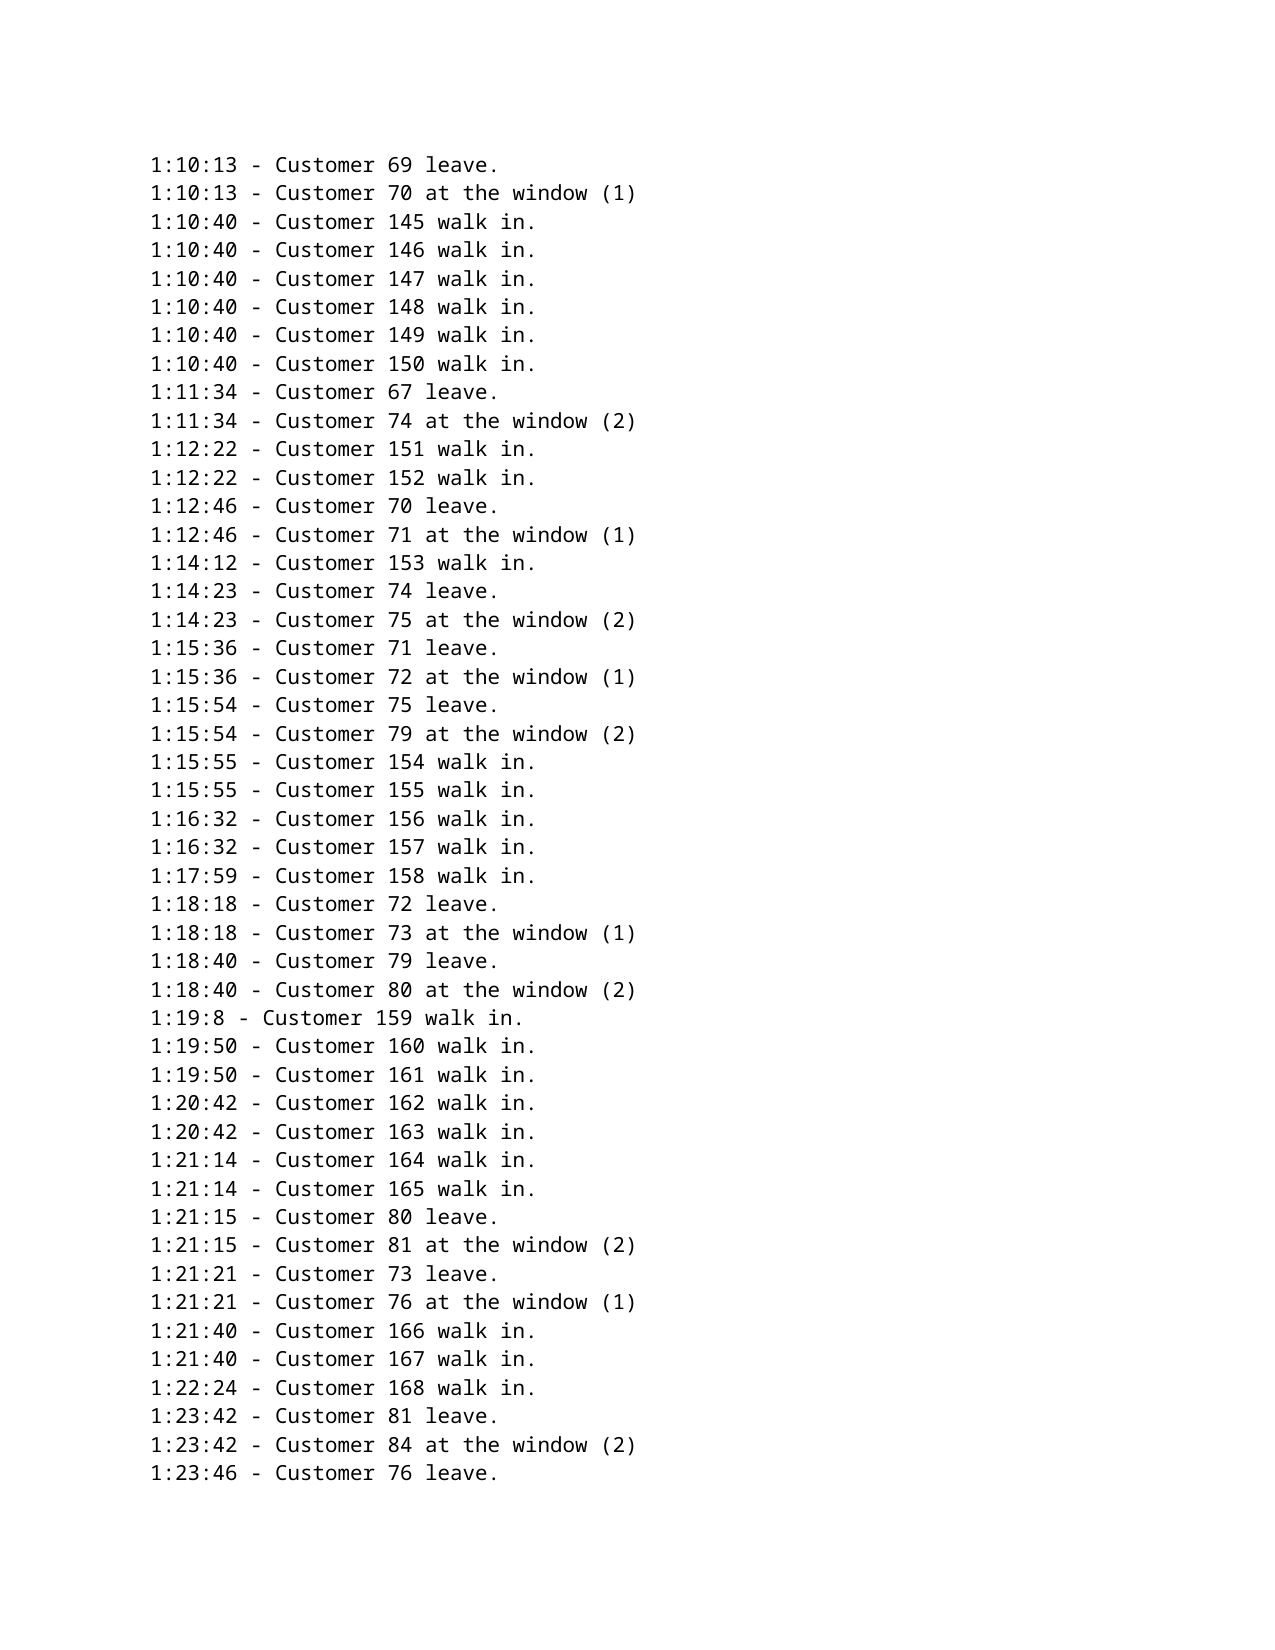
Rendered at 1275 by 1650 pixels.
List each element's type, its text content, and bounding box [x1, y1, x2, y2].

text 1:21:14 - Customer 165 walk in. [150, 1174, 1125, 1202]
text 1:21:21 - Customer 76 at the window (1) [150, 1287, 1125, 1316]
text 1:15:54 - Customer 75 leave. [150, 690, 1125, 719]
text 1:18:18 - Customer 73 at the window (1) [150, 918, 1125, 946]
text 1:21:15 - Customer 81 at the window (2) [150, 1231, 1125, 1259]
text 1:21:15 - Customer 80 leave. [150, 1202, 1125, 1231]
text 1:15:36 - Customer 72 at the window (1) [150, 662, 1125, 690]
text 1:18:40 - Customer 80 at the window (2) [150, 975, 1125, 1003]
text 1:10:40 - Customer 150 walk in. [150, 349, 1125, 377]
text 1:14:12 - Customer 153 walk in. [150, 548, 1125, 577]
text 1:10:40 - Customer 145 walk in. [150, 207, 1125, 235]
text 1:15:55 - Customer 155 walk in. [150, 776, 1125, 804]
text 1:11:34 - Customer 74 at the window (2) [150, 406, 1125, 434]
text 1:10:40 - Customer 147 walk in. [150, 264, 1125, 292]
text 1:19:50 - Customer 160 walk in. [150, 1032, 1125, 1060]
text 1:19:50 - Customer 161 walk in. [150, 1060, 1125, 1088]
text 1:20:42 - Customer 163 walk in. [150, 1117, 1125, 1145]
text 1:21:40 - Customer 166 walk in. [150, 1316, 1125, 1344]
text 1:20:42 - Customer 162 walk in. [150, 1088, 1125, 1117]
text 1:12:22 - Customer 152 walk in. [150, 463, 1125, 491]
text 1:15:54 - Customer 79 at the window (2) [150, 719, 1125, 747]
text 1:17:59 - Customer 158 walk in. [150, 861, 1125, 889]
text 1:18:40 - Customer 79 leave. [150, 946, 1125, 975]
text 1:23:42 - Customer 84 at the window (2) [150, 1430, 1125, 1458]
text 1:23:42 - Customer 81 leave. [150, 1401, 1125, 1430]
text 1:12:46 - Customer 71 at the window (1) [150, 520, 1125, 548]
text 1:10:40 - Customer 149 walk in. [150, 321, 1125, 349]
text 1:10:40 - Customer 146 walk in. [150, 235, 1125, 264]
text 1:19:8 - Customer 159 walk in. [150, 1003, 1125, 1032]
text 1:14:23 - Customer 74 leave. [150, 577, 1125, 605]
text 1:23:46 - Customer 76 leave. [150, 1458, 1125, 1487]
text 1:12:46 - Customer 70 leave. [150, 491, 1125, 520]
text 1:10:13 - Customer 69 leave. [150, 150, 1125, 178]
text 1:12:22 - Customer 151 walk in. [150, 434, 1125, 463]
text 1:21:21 - Customer 73 leave. [150, 1259, 1125, 1287]
text 1:15:55 - Customer 154 walk in. [150, 747, 1125, 776]
text 1:10:40 - Customer 148 walk in. [150, 292, 1125, 321]
text 1:21:40 - Customer 167 walk in. [150, 1344, 1125, 1373]
text 1:16:32 - Customer 157 walk in. [150, 832, 1125, 861]
text 1:22:24 - Customer 168 walk in. [150, 1373, 1125, 1401]
text 1:10:13 - Customer 70 at the window (1) [150, 178, 1125, 207]
text 1:11:34 - Customer 67 leave. [150, 377, 1125, 406]
text 1:15:36 - Customer 71 leave. [150, 633, 1125, 662]
text 1:18:18 - Customer 72 leave. [150, 889, 1125, 918]
text 1:14:23 - Customer 75 at the window (2) [150, 605, 1125, 633]
text 1:21:14 - Customer 164 walk in. [150, 1145, 1125, 1174]
text 1:16:32 - Customer 156 walk in. [150, 804, 1125, 832]
